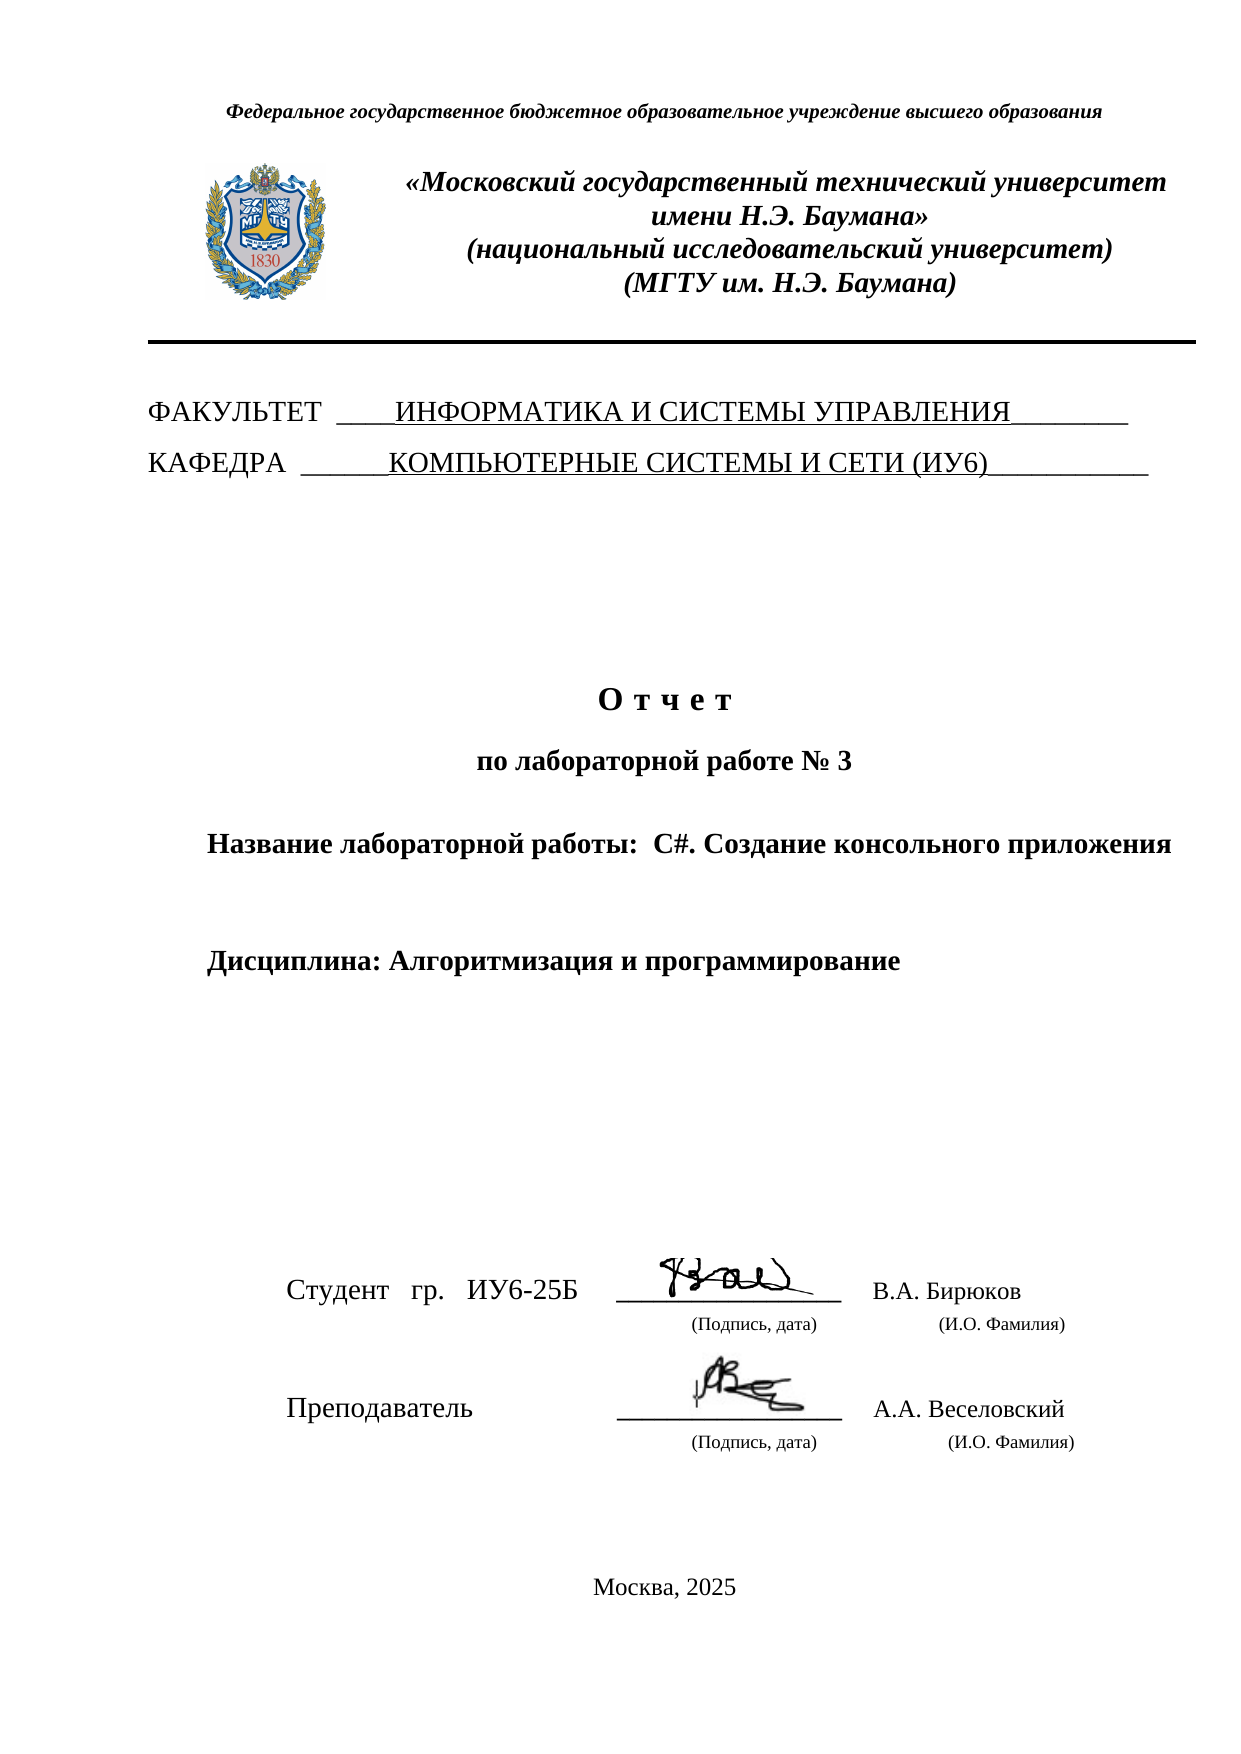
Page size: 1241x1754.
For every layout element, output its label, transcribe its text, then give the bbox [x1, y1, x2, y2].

text (Подпись, дата) (И.О. Фамилия) [148, 1306, 1181, 1337]
text Федеральное государственное бюджетное образовательное учреждение высшего образования [148, 99, 1181, 123]
text Название лабораторной работы: C#. Создание консольного приложения [207, 826, 1181, 860]
text по лабораторной работе № 3 [148, 743, 1181, 776]
list Отчет [148, 679, 1181, 718]
text (Подпись, дата) (И.О. Фамилия) [148, 1423, 1181, 1455]
text Дисциплина: Алгоритмизация и программирование [207, 943, 1181, 977]
table_header [148, 123, 384, 339]
picture [604, 1337, 871, 1392]
table_header «Московский государственный технический университет имени Н.Э. Баумана» (национальный исследовательский университет) (МГТУ им. Н.Э. Баумана) [384, 123, 1196, 339]
list ФАКУЛЬТЕТ ____ИНФОРМАТИКА И СИСТЕМЫ УПРАВЛЕНИЯ________ [148, 394, 1181, 428]
text Студент гр. ИУ6-25Б __________________ В.А. Бирюков [148, 1274, 1181, 1306]
text Москва, 2025 [148, 1572, 1181, 1601]
text КАФЕДРА ______Компьютерные Системы и сети (ИУ6)___________ [148, 445, 1181, 478]
picture [205, 163, 326, 300]
picture [604, 1258, 871, 1274]
text Преподаватель __________________ А.А. Веселовский [148, 1392, 1181, 1423]
